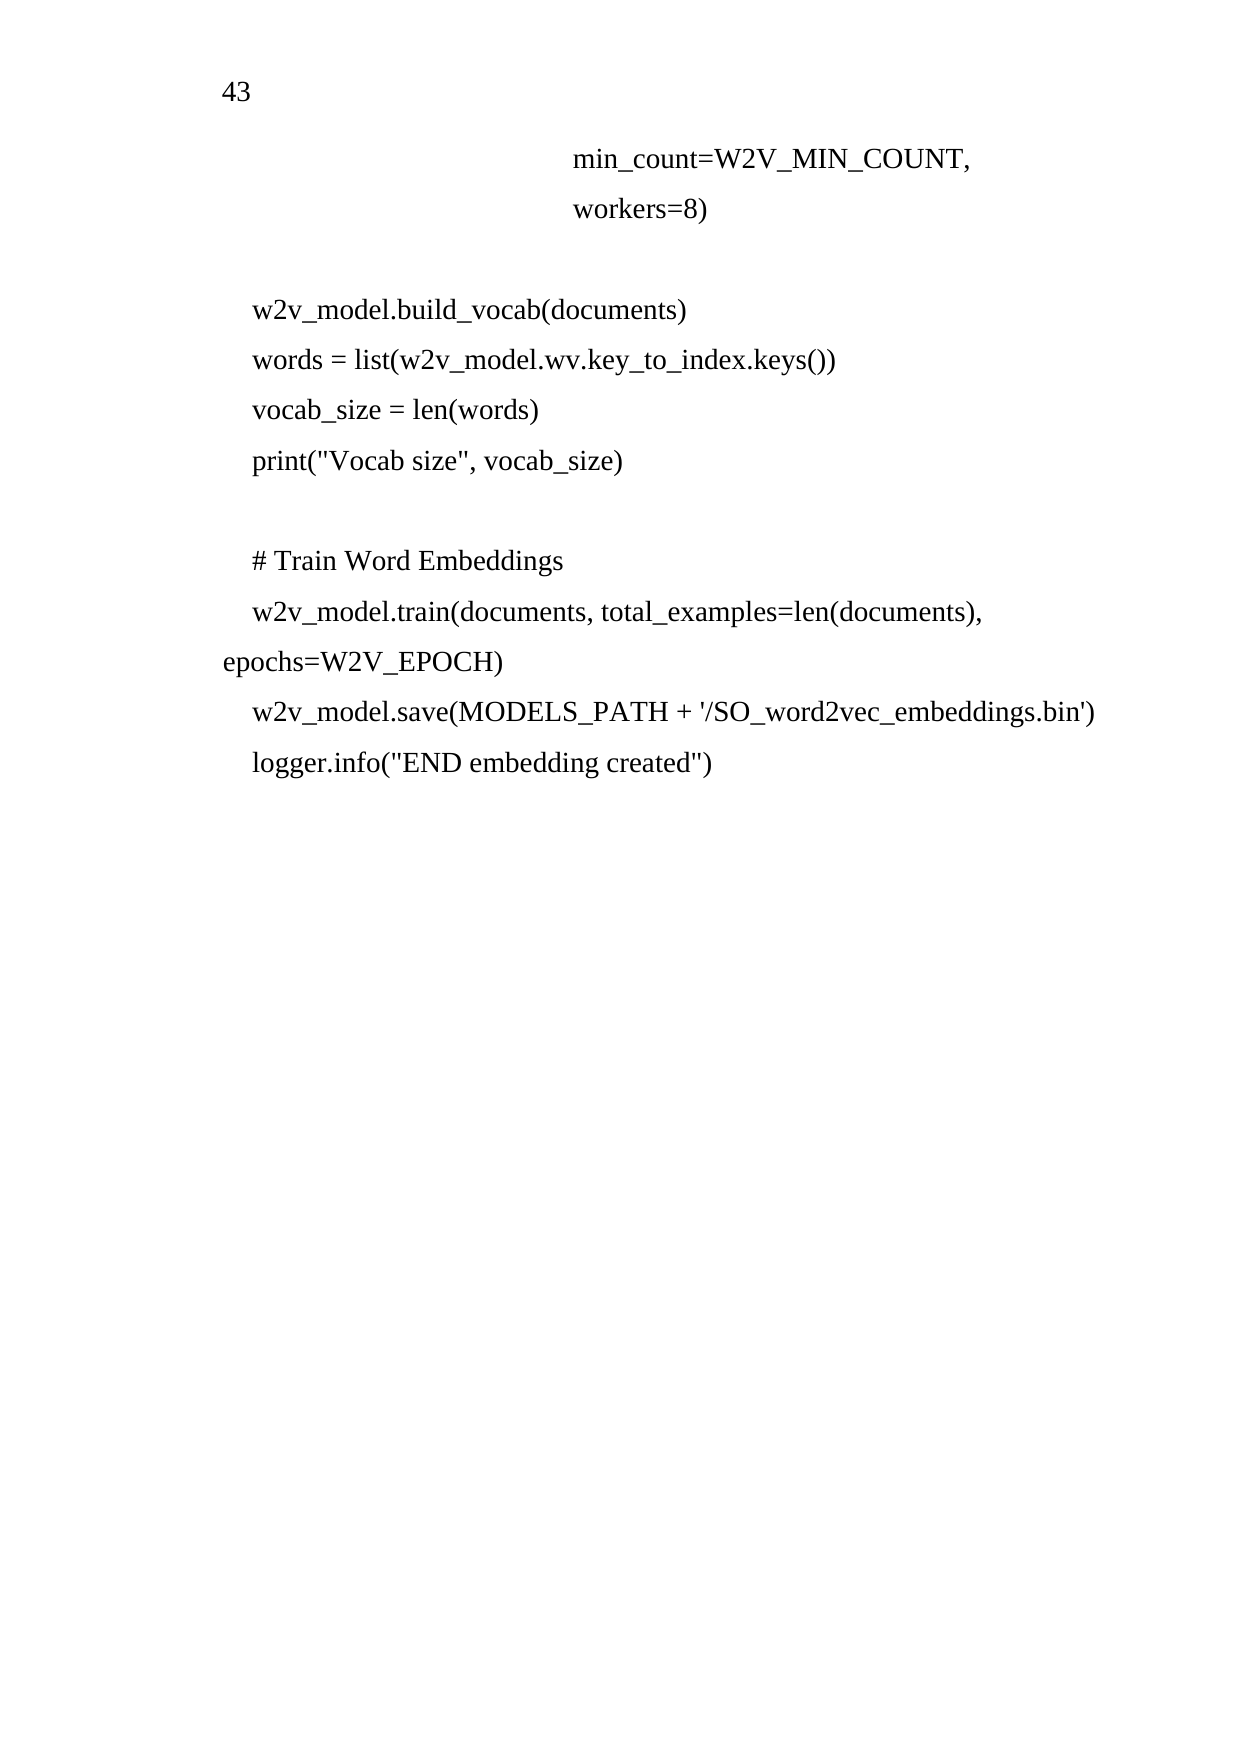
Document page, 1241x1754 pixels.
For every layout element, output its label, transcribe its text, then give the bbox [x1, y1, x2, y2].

text # Train Word Embeddings [223, 543, 1152, 577]
text logger.info("END embedding created") [223, 745, 1152, 778]
text print("Vocab size", vocab_size) [223, 443, 1152, 476]
text w2v_model.train(documents, total_examples=len(documents), epochs=W2V_EPOCH) [223, 594, 1152, 678]
text min_count=W2V_MIN_COUNT, [223, 141, 1152, 174]
text w2v_model.save(MODELS_PATH + '/SO_word2vec_embeddings.bin') [223, 694, 1152, 728]
text words = list(w2v_model.wv.key_to_index.keys()) [223, 342, 1152, 376]
text workers=8) [223, 191, 1152, 225]
text w2v_model.build_vocab(documents) [223, 292, 1152, 325]
text vocab_size = len(words) [223, 392, 1152, 426]
